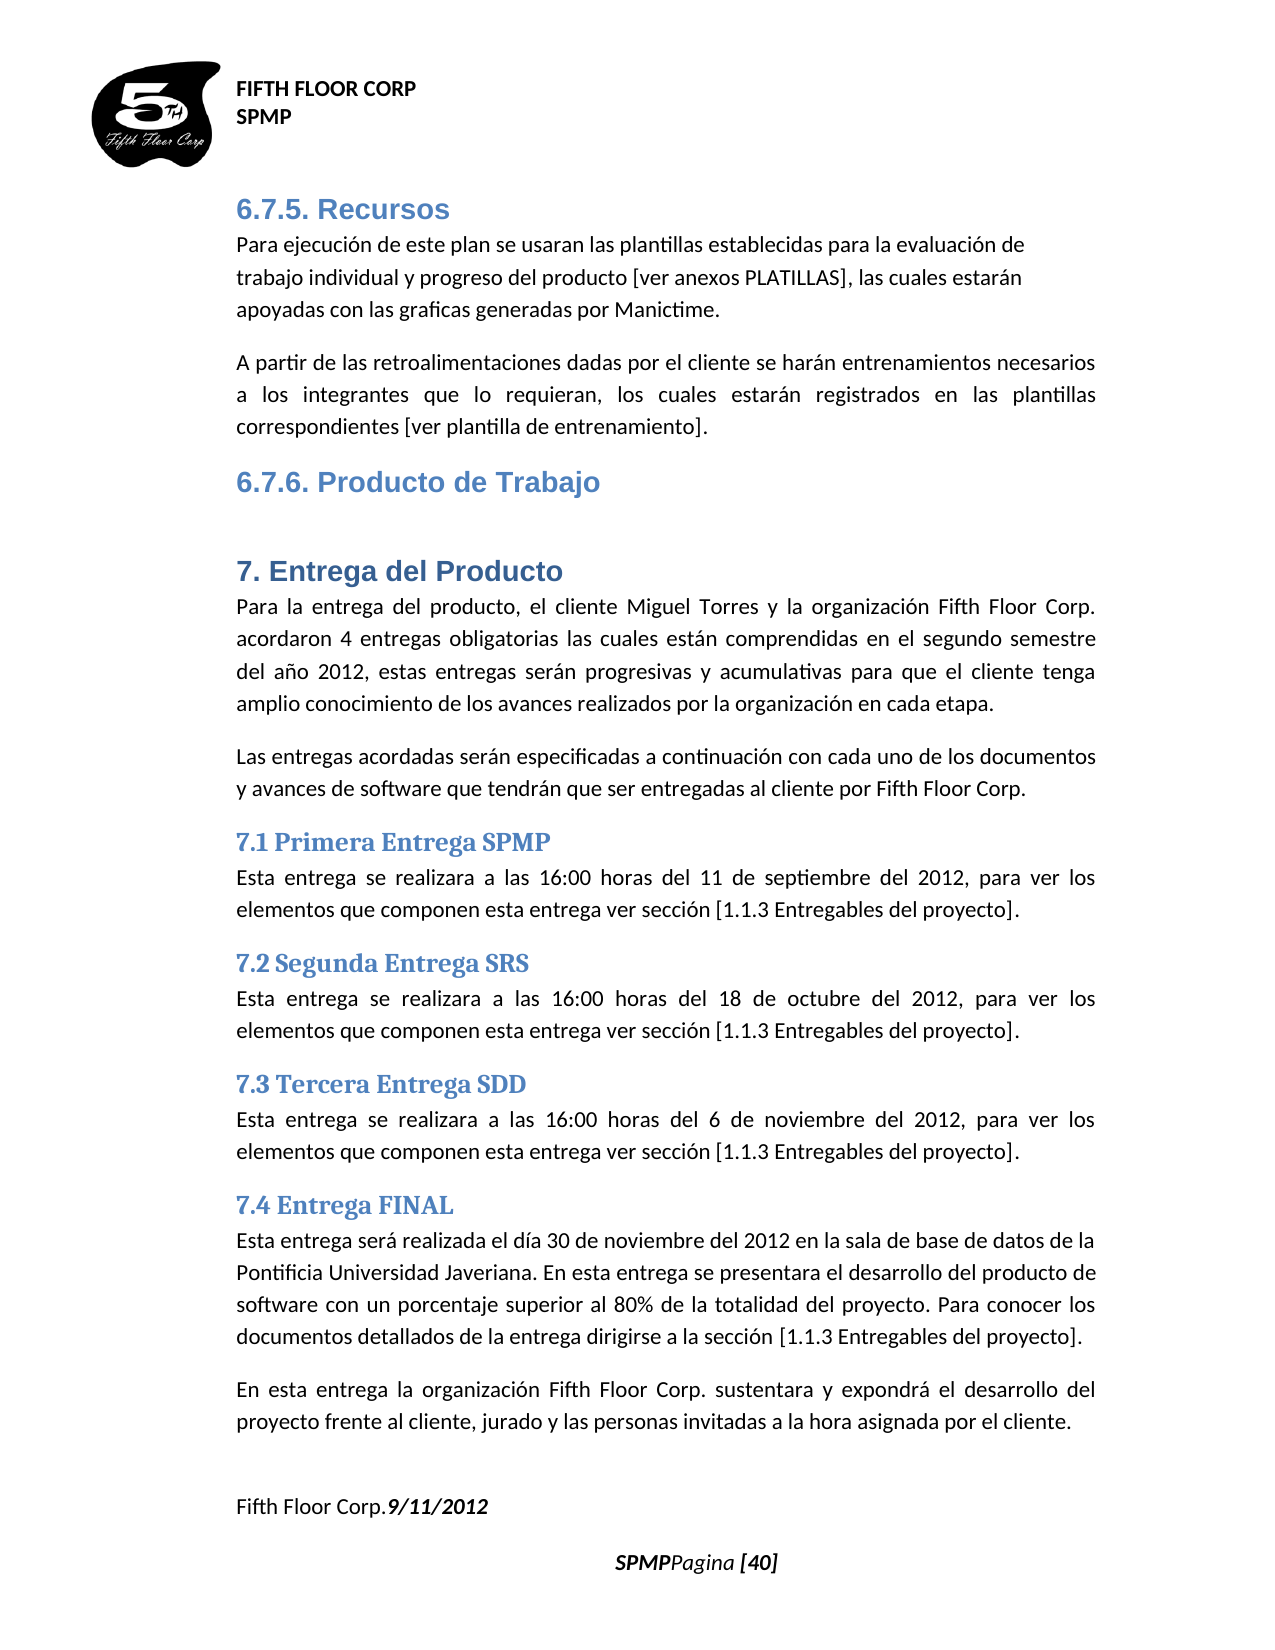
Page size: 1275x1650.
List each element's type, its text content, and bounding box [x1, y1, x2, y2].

picture [85, 54, 223, 173]
subtitle 6.7.6. Producto de Trabajo [236, 465, 1098, 499]
subtitle 7.4 Entrega FINAL [236, 1190, 1098, 1221]
subtitle 7.2 Segunda Entrega SRS [236, 948, 1098, 979]
text Para la entrega del producto, el cliente Miguel Torres y la organización Fifth Floor Corp. acordaron 4 entregas obligatorias las cuales están comprendidas en el segundo semestre del año 2012, estas entregas serán progresivas y acumulativas para que el cliente tenga amplio conocimiento de los avances realizados por la organización en cada etapa. [236, 592, 1098, 717]
text Esta entrega se realizara a las 16:00 horas del 18 de octubre del 2012, para ver los elementos que componen esta entrega ver sección [1.1.3 Entregables del proyecto]. [236, 984, 1098, 1044]
text Para ejecución de este plan se usaran las plantillas establecidas para la evaluación de trabajo individual y progreso del producto [ver anexos PLATILLAS], las cuales estarán apoyadas con las graficas generadas por Manictime. [236, 231, 1098, 323]
subtitle 7.3 Tercera Entrega SDD [236, 1069, 1098, 1100]
text Esta entrega se realizara a las 16:00 horas del 6 de noviembre del 2012, para ver los elementos que componen esta entrega ver sección [1.1.3 Entregables del proyecto]. [236, 1105, 1098, 1165]
text En esta entrega la organización Fifth Floor Corp. sustentara y expondrá el desarrollo del proyecto frente al cliente, jurado y las personas invitadas a la hora asignada por el cliente. [236, 1375, 1098, 1436]
text Esta entrega se realizara a las 16:00 horas del 11 de septiembre del 2012, para ver los elementos que componen esta entrega ver sección [1.1.3 Entregables del proyecto]. [236, 863, 1098, 923]
text Esta entrega será realizada el día 30 de noviembre del 2012 en la sala de base de datos de la Pontificia Universidad Javeriana. En esta entrega se presentara el desarrollo del producto de software con un porcentaje superior al 80% de la totalidad del proyecto. Para conocer los documentos detallados de la entrega dirigirse a la sección [1.1.3 Entregables del proyecto]. [236, 1226, 1098, 1350]
subtitle 7. Entrega del Producto [236, 554, 1098, 587]
subtitle 6.7.5. Recursos [236, 192, 1098, 226]
text A partir de las retroalimentaciones dadas por el cliente se harán entrenamientos necesarios a los integrantes que lo requieran, los cuales estarán registrados en las plantillas correspondientes [ver plantilla de entrenamiento]. [236, 348, 1098, 440]
text Las entregas acordadas serán especificadas a continuación con cada uno de los documentos y avances de software que tendrán que ser entregadas al cliente por Fifth Floor Corp. [236, 742, 1098, 802]
subtitle 7.1 Primera Entrega SPMP [236, 827, 1098, 858]
